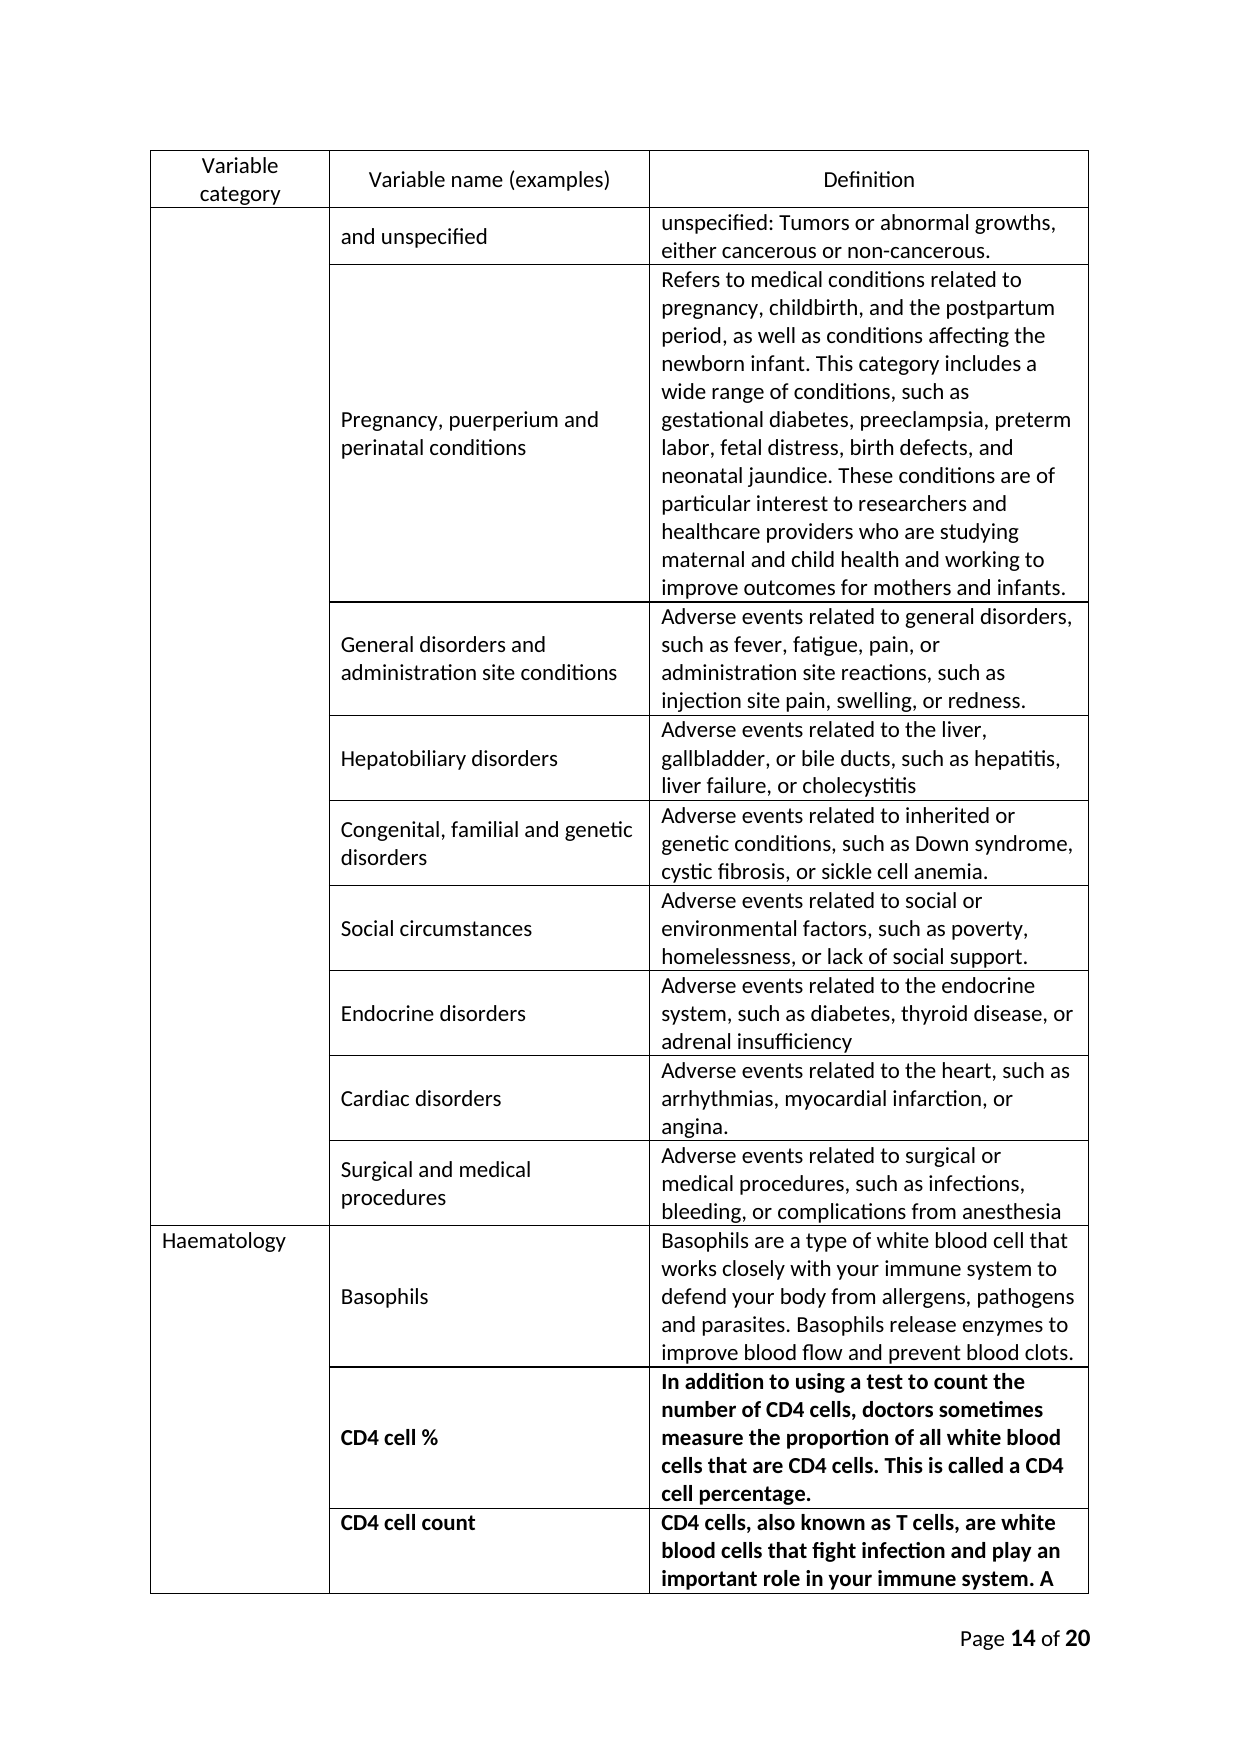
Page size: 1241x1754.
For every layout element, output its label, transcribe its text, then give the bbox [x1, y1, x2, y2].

table_cell Hepatobiliary disorders [330, 716, 649, 800]
table_cell Pregnancy, puerperium and perinatal conditions [330, 265, 649, 601]
table_cell Adverse events related to general disorders, such as fever, fatigue, pain, or administration site reactions, such as injection site pain, swelling, or redness. [650, 603, 1088, 714]
table_cell Adverse events related to the liver, gallbladder, or bile ducts, such as hepatitis, liver failure, or cholecystitis [650, 716, 1088, 800]
table_cell Refers to medical conditions related to pregnancy, childbirth, and the postpartum period, as well as conditions affecting the newborn infant. This category includes a wide range of conditions, such as gestational diabetes, preeclampsia, preterm labor, fetal distress, birth defects, and neonatal jaundice. These conditions are of particular interest to researchers and healthcare providers who are studying maternal and child health and working to improve outcomes for mothers and infants. [650, 265, 1088, 601]
table_cell Adverse events related to inherited or genetic conditions, such as Down syndrome, cystic fibrosis, or sickle cell anemia. [650, 801, 1088, 885]
table_cell CD4 cell count [330, 1509, 649, 1593]
table_cell Congenital, familial and genetic disorders [330, 801, 649, 885]
table_header Definition [650, 151, 1088, 207]
table_cell General disorders and administration site conditions [330, 603, 649, 714]
table_cell Cardiac disorders [330, 1056, 649, 1140]
table_cell Adverse events related to social or environmental factors, such as poverty, homelessness, or lack of social support. [650, 886, 1088, 970]
table_cell CD4 cell % [330, 1368, 649, 1507]
table_cell Haematology [151, 1226, 329, 1593]
table_header Variable name (examples) [330, 151, 649, 207]
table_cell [650, 208, 1088, 264]
table_cell Social circumstances [330, 886, 649, 970]
table_cell Adverse events related to surgical or medical procedures, such as infections, bleeding, or complications from anesthesia [650, 1141, 1088, 1225]
table_cell Surgical and medical procedures [330, 1141, 649, 1225]
table_cell Adverse events related to the endocrine system, such as diabetes, thyroid disease, or adrenal insufficiency [650, 971, 1088, 1055]
table_header Variable category [151, 151, 329, 207]
table_cell In addition to using a test to count the number of CD4 cells, doctors sometimes measure the proportion of all white blood cells that are CD4 cells. This is called a CD4 cell percentage. [650, 1368, 1088, 1507]
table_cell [650, 1509, 1088, 1593]
table_cell Endocrine disorders [330, 971, 649, 1055]
table_cell Basophils are a type of white blood cell that works closely with your immune system to defend your body from allergens, pathogens and parasites. Basophils release enzymes to improve blood flow and prevent blood clots. [650, 1226, 1088, 1366]
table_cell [330, 208, 649, 264]
table_cell Adverse events related to the heart, such as arrhythmias, myocardial infarction, or angina. [650, 1056, 1088, 1140]
table_cell Basophils [330, 1226, 649, 1366]
